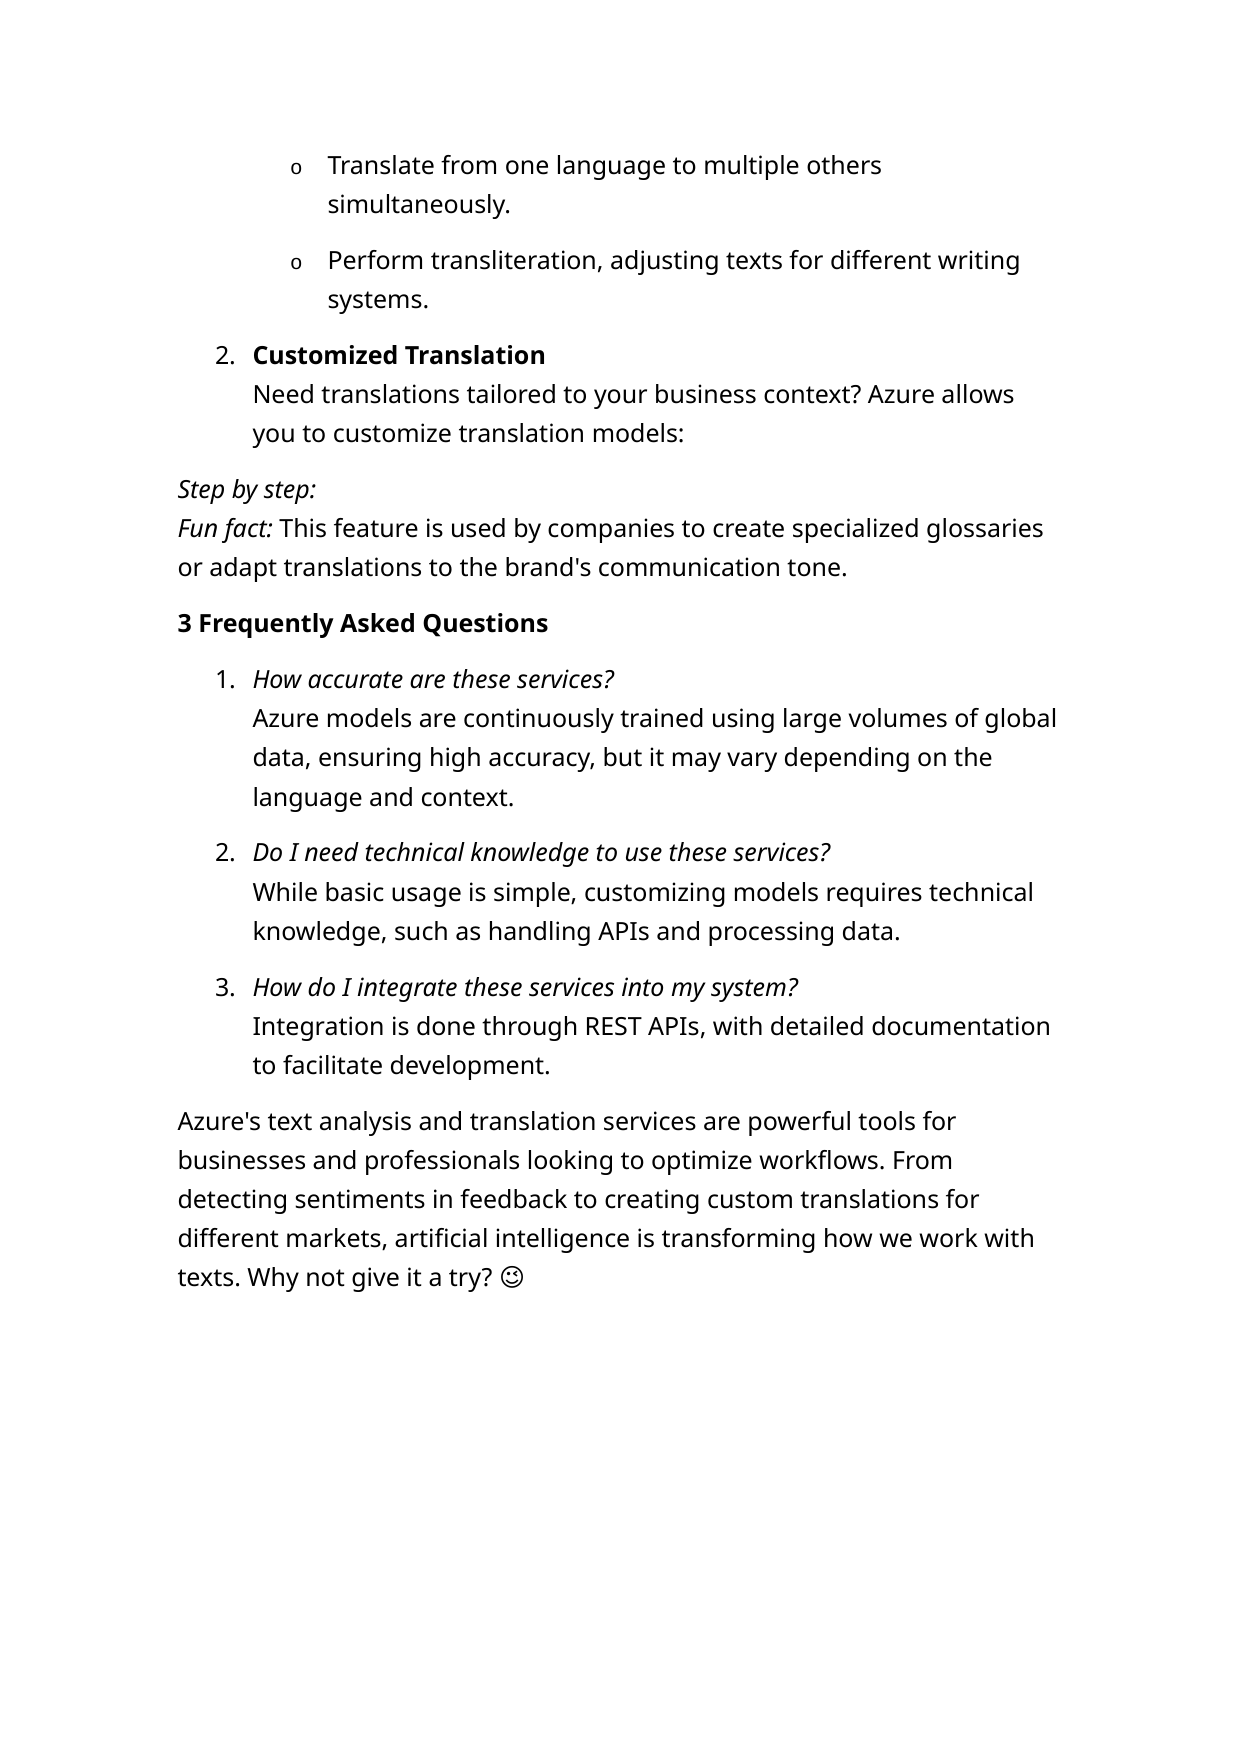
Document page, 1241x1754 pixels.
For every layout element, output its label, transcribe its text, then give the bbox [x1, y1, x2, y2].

text Azure's text analysis and translation services are powerful tools for businesses and professionals looking to optimize workflows. From detecting sentiments in feedback to creating custom translations for different markets, artificial intelligence is transforming how we work with texts. Why not give it a try? 😉 [177, 1103, 1063, 1294]
list Perform transliteration, adjusting texts for different writing systems. [290, 243, 1063, 316]
list How do I integrate these services into my system? Integration is done through REST APIs, with detailed documentation to facilitate development. [215, 969, 1063, 1082]
text 3 Frequently Asked Questions [177, 606, 1063, 640]
text Step by step: Fun fact: This feature is used by companies to create specialized glossaries or adapt translations to the brand's communication tone. [177, 472, 1063, 584]
list Do I need technical knowledge to use these services? While basic usage is simple, customizing models requires technical knowledge, such as handling APIs and processing data. [215, 835, 1063, 947]
list Translate from one language to multiple others simultaneously. [290, 148, 1063, 221]
list How accurate are these services? Azure models are continuously trained using large volumes of global data, ensuring high accuracy, but it may vary depending on the language and context. [215, 662, 1063, 813]
list Customized Translation Need translations tailored to your business context? Azure allows you to customize translation models: [215, 338, 1063, 450]
